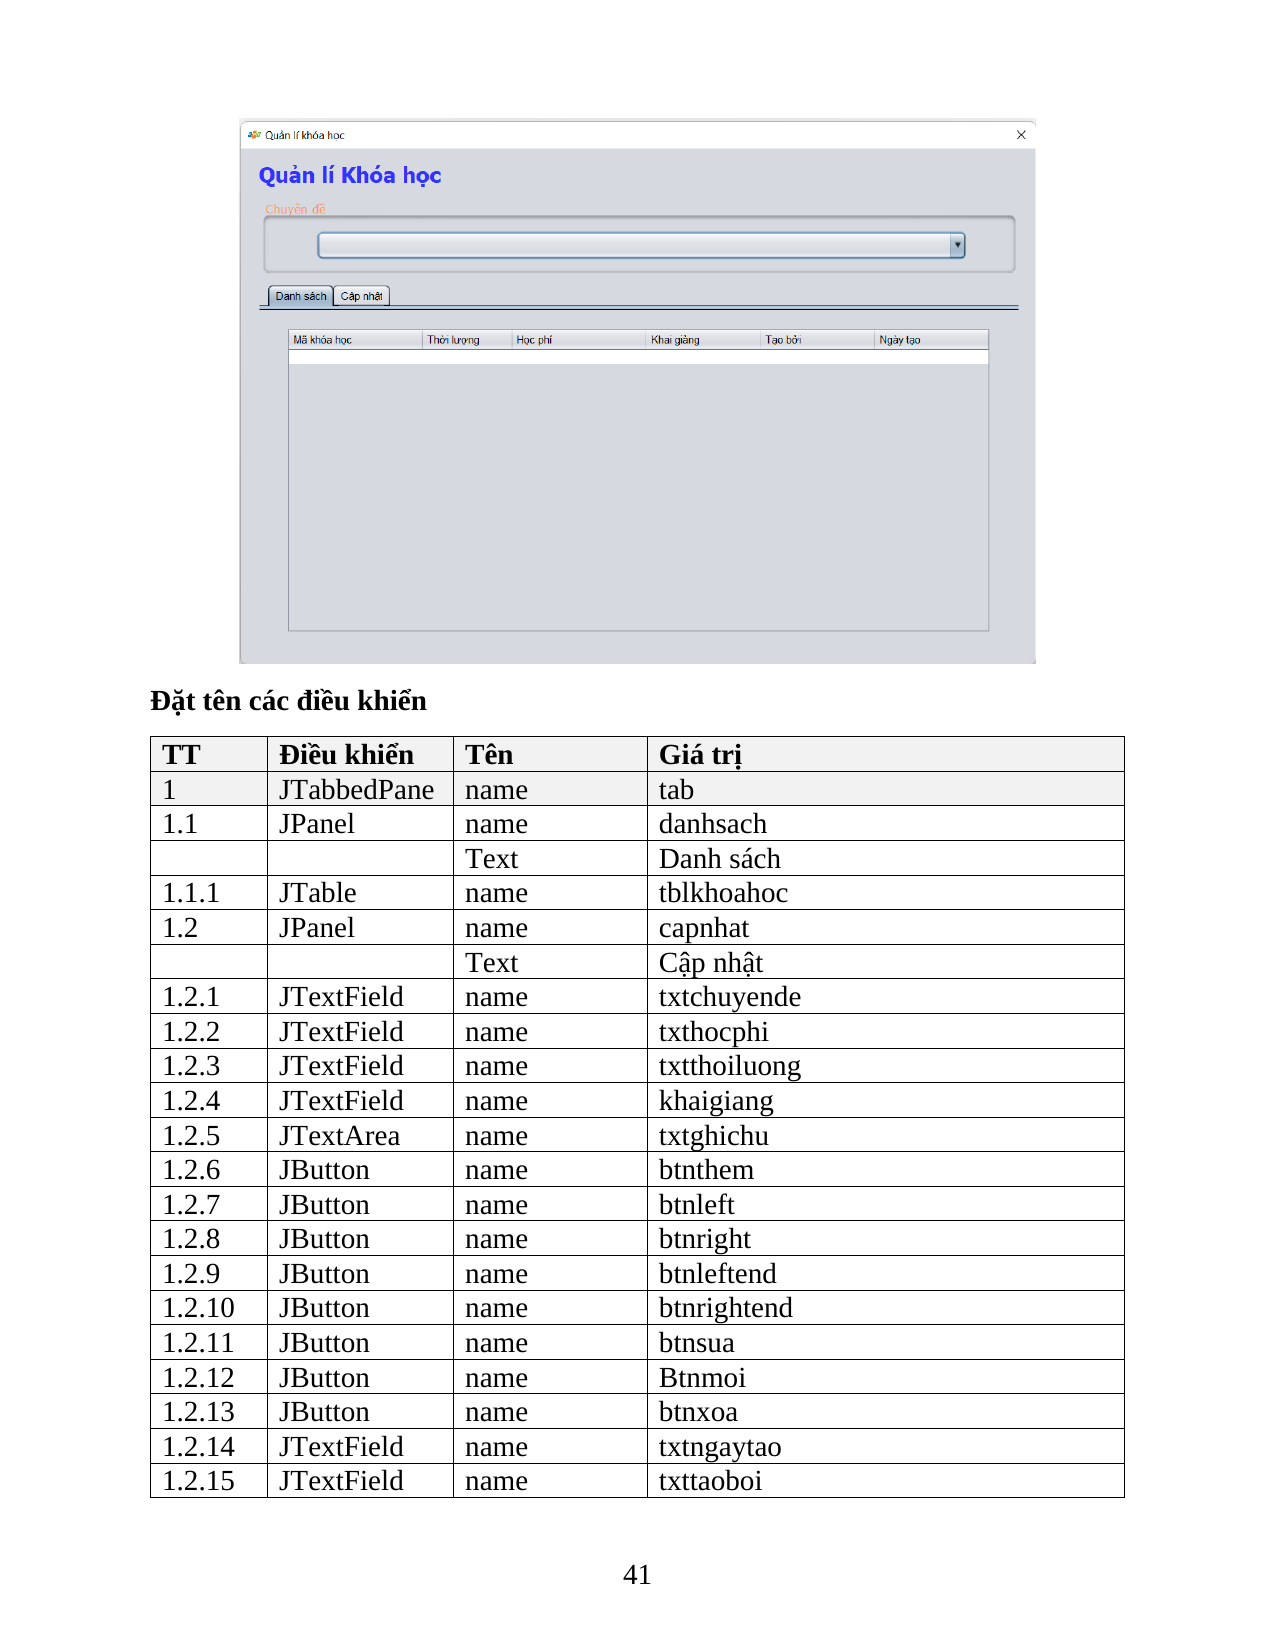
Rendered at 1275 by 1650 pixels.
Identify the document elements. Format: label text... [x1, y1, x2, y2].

table_cell Danh sách [648, 841, 1124, 874]
table_cell Text [454, 945, 647, 978]
table_cell btnleftend [648, 1256, 1124, 1289]
table_cell name [454, 1429, 647, 1462]
table_cell 1.2 [151, 910, 267, 944]
table_cell JPanel [268, 910, 453, 944]
table_cell Text [454, 841, 647, 874]
table_cell 1.2.2 [151, 1014, 267, 1047]
table_cell name [454, 1394, 647, 1428]
table_cell name [454, 1325, 647, 1359]
table_cell name [454, 1221, 647, 1255]
table_cell JPanel [268, 806, 453, 840]
table_cell txthocphi [648, 1014, 1124, 1047]
table_cell Cập nhật [648, 945, 1124, 978]
table_cell 1.2.8 [151, 1221, 267, 1255]
table_cell Btnmoi [648, 1360, 1124, 1393]
table_cell name [454, 1360, 647, 1393]
table_cell txtghichu [648, 1118, 1124, 1151]
table_cell name [454, 1118, 647, 1151]
table_cell 1.2.3 [151, 1049, 267, 1082]
table_cell JButton [268, 1325, 453, 1359]
table_cell JTextField [268, 1049, 453, 1082]
table_cell txttaoboi [648, 1464, 1124, 1497]
table_cell name [454, 1152, 647, 1186]
table_cell btnsua [648, 1325, 1124, 1359]
table_cell JTextField [268, 979, 453, 1013]
table_cell 1.2.14 [151, 1429, 267, 1462]
table_header TT [151, 737, 267, 771]
table_cell name [454, 979, 647, 1013]
table_cell 1.2.9 [151, 1256, 267, 1289]
table_cell name [454, 1083, 647, 1117]
table_header Giá trị [648, 737, 1124, 771]
table_cell tab [648, 772, 1124, 805]
table_cell name [454, 1291, 647, 1324]
table_cell 1.2.11 [151, 1325, 267, 1359]
table_cell JTextField [268, 1014, 453, 1047]
table_cell 1.2.1 [151, 979, 267, 1013]
table_cell JTabbedPane [268, 772, 453, 805]
table_cell [151, 841, 267, 874]
table_cell btnthem [648, 1152, 1124, 1186]
table_cell name [454, 1256, 647, 1289]
table_cell name [454, 876, 647, 909]
table_cell JButton [268, 1221, 453, 1255]
table_cell btnxoa [648, 1394, 1124, 1428]
table_cell txtchuyende [648, 979, 1124, 1013]
table_cell JTextField [268, 1464, 453, 1497]
picture [239, 118, 1036, 664]
table_cell JTable [268, 876, 453, 909]
table_cell khaigiang [648, 1083, 1124, 1117]
table_cell name [454, 772, 647, 805]
table_cell 1.1 [151, 806, 267, 840]
table_cell JButton [268, 1291, 453, 1324]
table_cell [151, 945, 267, 978]
table_cell 1.1.1 [151, 876, 267, 909]
table_cell name [454, 806, 647, 840]
table_header Điều khiển [268, 737, 453, 771]
table_cell JButton [268, 1187, 453, 1220]
table_cell JButton [268, 1256, 453, 1289]
table_cell name [454, 910, 647, 944]
table_cell 1.2.5 [151, 1118, 267, 1151]
table_cell JButton [268, 1394, 453, 1428]
text Đặt tên các điều khiển [150, 683, 1125, 717]
table_cell JTextArea [268, 1118, 453, 1151]
table_cell btnright [648, 1221, 1124, 1255]
table_cell 1.2.6 [151, 1152, 267, 1186]
table_cell JTextField [268, 1083, 453, 1117]
table_cell danhsach [648, 806, 1124, 840]
table_cell name [454, 1049, 647, 1082]
table_cell JTextField [268, 1429, 453, 1462]
table_cell 1.2.12 [151, 1360, 267, 1393]
table_cell btnrightend [648, 1291, 1124, 1324]
table_cell JButton [268, 1152, 453, 1186]
table_cell name [454, 1014, 647, 1047]
table_cell btnleft [648, 1187, 1124, 1220]
table_cell 1.2.13 [151, 1394, 267, 1428]
table_cell 1.2.4 [151, 1083, 267, 1117]
table_cell 1.2.15 [151, 1464, 267, 1497]
table_cell txtngaytao [648, 1429, 1124, 1462]
table_cell name [454, 1464, 647, 1497]
table_cell name [454, 1187, 647, 1220]
table_cell tblkhoahoc [648, 876, 1124, 909]
table_cell capnhat [648, 910, 1124, 944]
table_cell 1 [151, 772, 267, 805]
table_cell [268, 841, 453, 874]
table_cell 1.2.7 [151, 1187, 267, 1220]
table_header Tên [454, 737, 647, 771]
table_cell txtthoiluong [648, 1049, 1124, 1082]
table_cell [268, 945, 453, 978]
table_cell JButton [268, 1360, 453, 1393]
table_cell 1.2.10 [151, 1291, 267, 1324]
